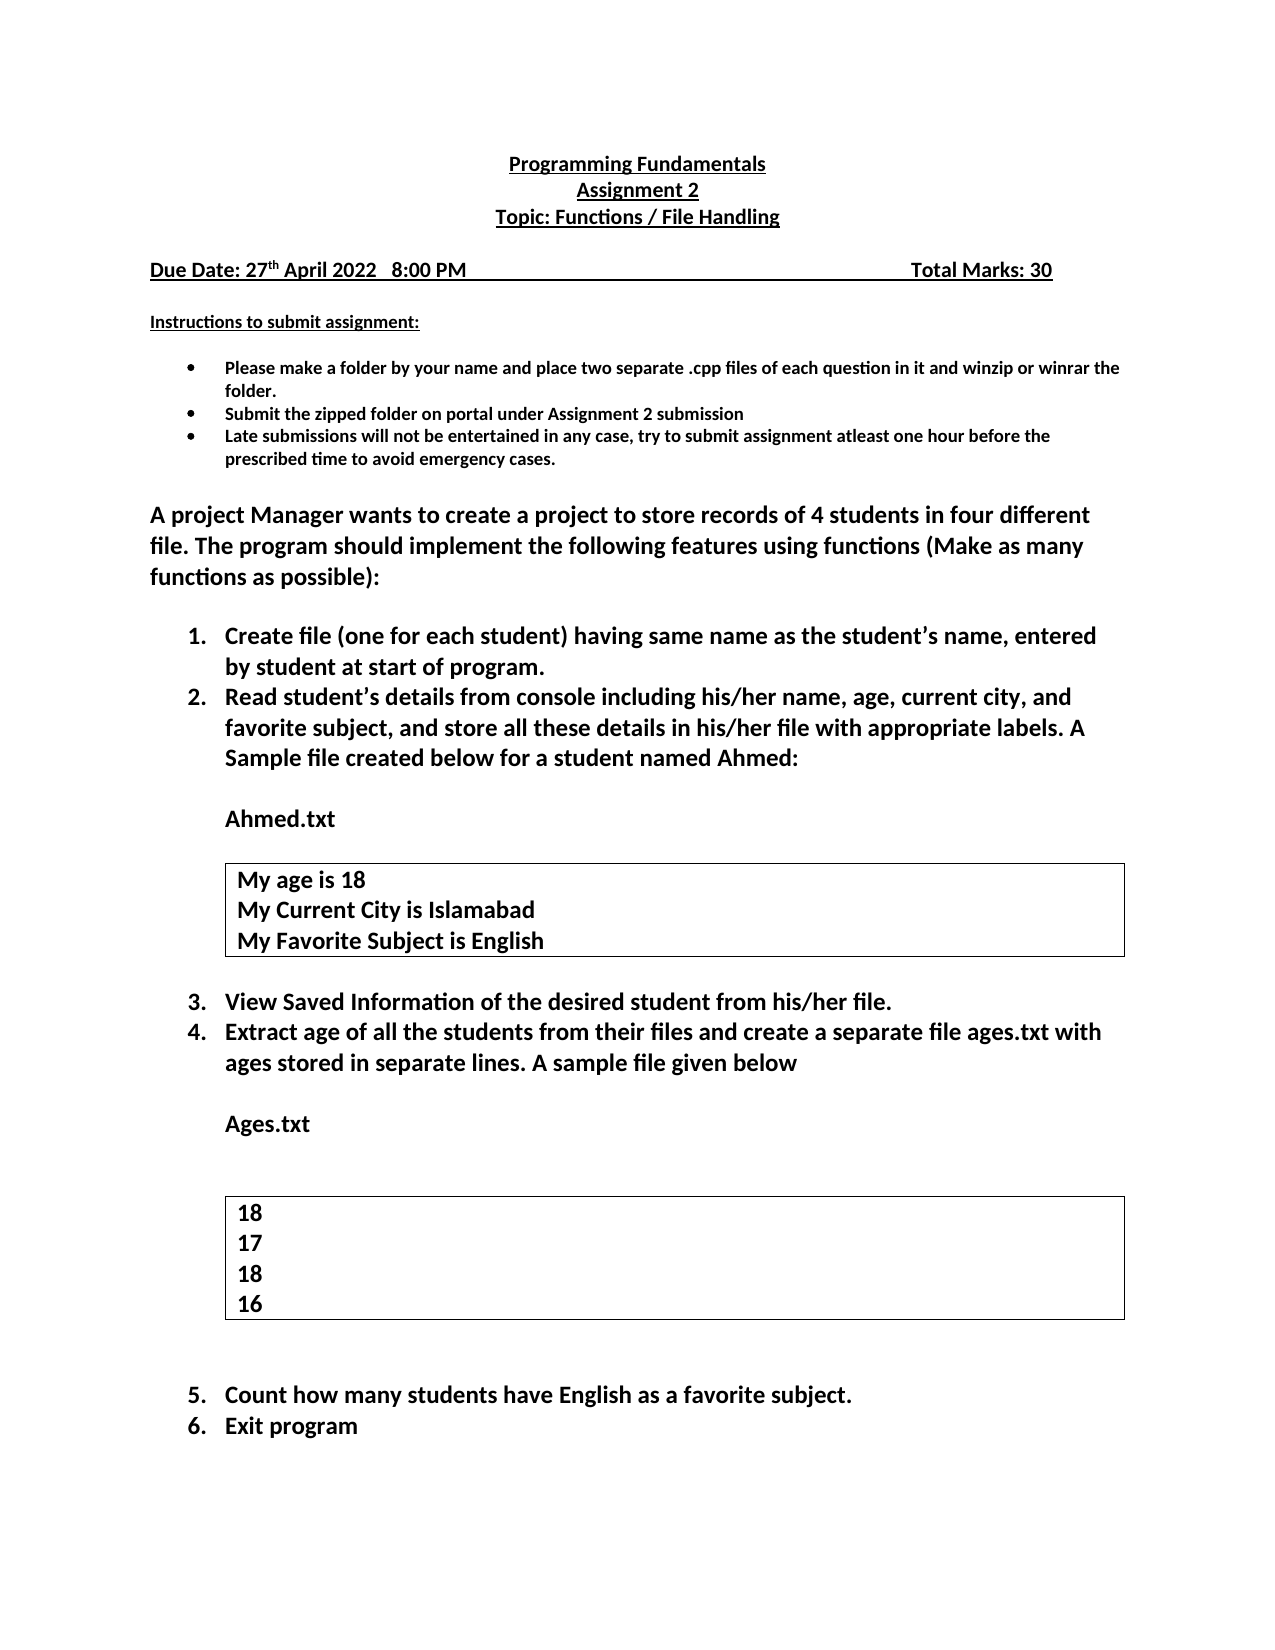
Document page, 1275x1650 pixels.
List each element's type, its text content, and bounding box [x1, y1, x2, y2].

list Submit the zipped folder on portal under Assignment 2 submission [187, 402, 1125, 424]
list Read student’s details from console including his/her name, age, current city, and favorite subject, and store all these details in his/her file with appropriate labels. A Sample file created below for a student named Ahmed: [187, 681, 1125, 773]
text Topic: Functions / File Handling [150, 203, 1125, 230]
list Ages.txt [225, 1077, 1125, 1167]
list Please make a folder by your name and place two separate .cpp files of each question in it and winzip or winrar the folder. [187, 356, 1125, 402]
text A project Manager wants to create a project to store records of 4 students in four different file. The program should implement the following features using functions (Make as many functions as possible): [150, 499, 1125, 591]
list Exit program [187, 1410, 1125, 1441]
list Create file (one for each student) having same name as the student’s name, entered by student at start of program. [187, 620, 1125, 681]
text Assignment 2 [150, 177, 1125, 203]
text Instructions to submit assignment: [150, 310, 1125, 333]
list View Saved Information of the desired student from his/her file. [187, 986, 1125, 1016]
table_header My age is 18 My Current City is Islamabad My Favorite Subject is English [226, 864, 1124, 956]
list Ahmed.txt [225, 803, 1125, 834]
text Due Date: 27th April 2022 8:00 PM Total Marks: 30 [150, 257, 1125, 283]
text Programming Fundamentals [150, 150, 1125, 177]
list Count how many students have English as a favorite subject. [187, 1379, 1125, 1410]
list Extract age of all the students from their files and create a separate file ages.txt with ages stored in separate lines. A sample file given below [187, 1016, 1125, 1077]
table_header 18 17 18 16 [226, 1197, 1124, 1319]
list Late submissions will not be entertained in any case, try to submit assignment atleast one hour before the prescribed time to avoid emergency cases. [187, 424, 1125, 470]
